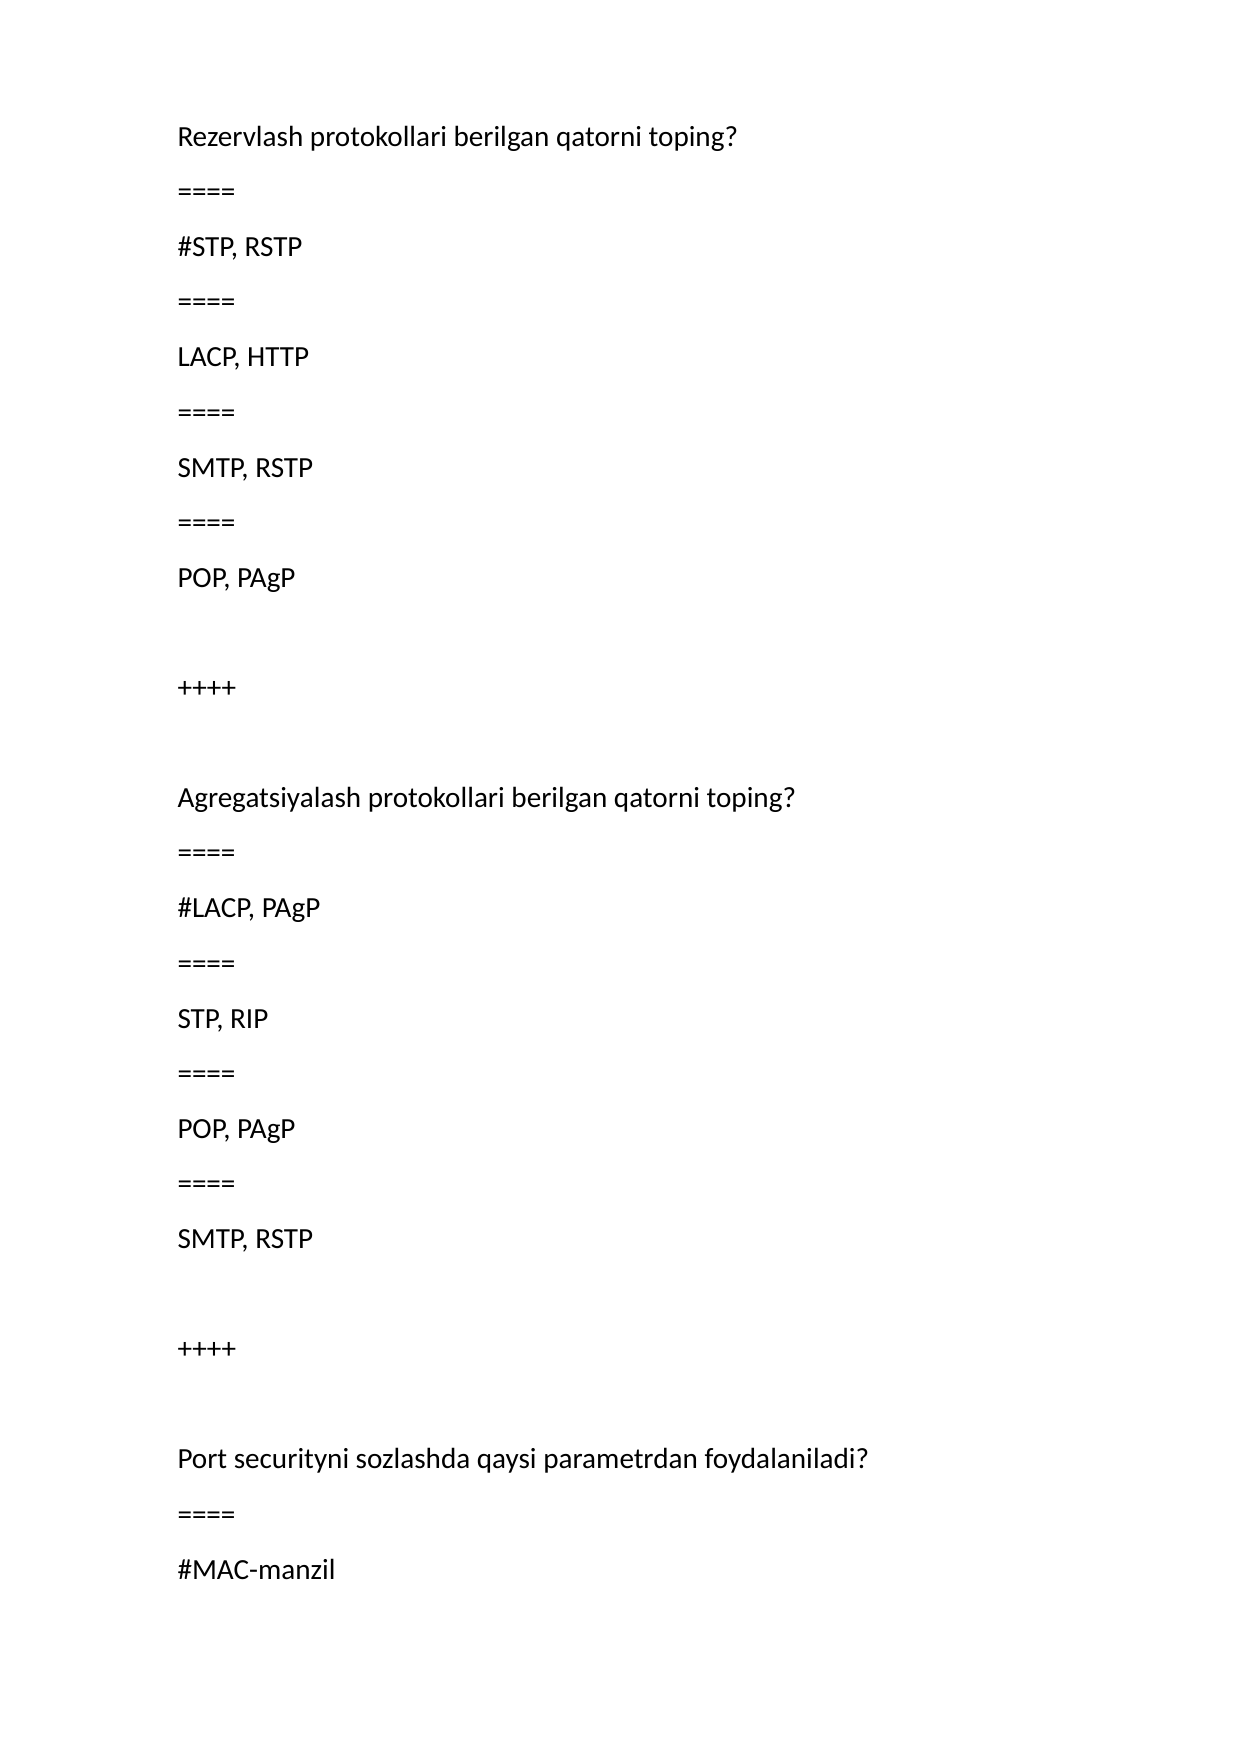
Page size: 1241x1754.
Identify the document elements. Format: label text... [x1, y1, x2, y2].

text Agregatsiyalash protokollari berilgan qatorni toping? [177, 779, 1152, 815]
text #STP, RSTP [177, 228, 1152, 264]
text ==== [177, 1165, 1152, 1201]
text ++++ [177, 1330, 1152, 1366]
text POP, PAgP [177, 559, 1152, 594]
text ==== [177, 173, 1152, 209]
text ++++ [177, 669, 1152, 705]
text ==== [177, 504, 1152, 539]
text #MAC-manzil [177, 1551, 1152, 1586]
text ==== [177, 1055, 1152, 1091]
text Port securityni sozlashda qaysi parametrdan foydalaniladi? [177, 1441, 1152, 1476]
text #LACP, PAgP [177, 889, 1152, 925]
text ==== [177, 1496, 1152, 1531]
text LACP, HTTP [177, 338, 1152, 374]
text ==== [177, 394, 1152, 429]
text STP, RIP [177, 1000, 1152, 1035]
text ==== [177, 283, 1152, 319]
text SMTP, RSTP [177, 1220, 1152, 1256]
text Rezervlash protokollari berilgan qatorni toping? [177, 118, 1152, 154]
text ==== [177, 945, 1152, 980]
text SMTP, RSTP [177, 449, 1152, 484]
text ==== [177, 834, 1152, 870]
text POP, PAgP [177, 1110, 1152, 1146]
